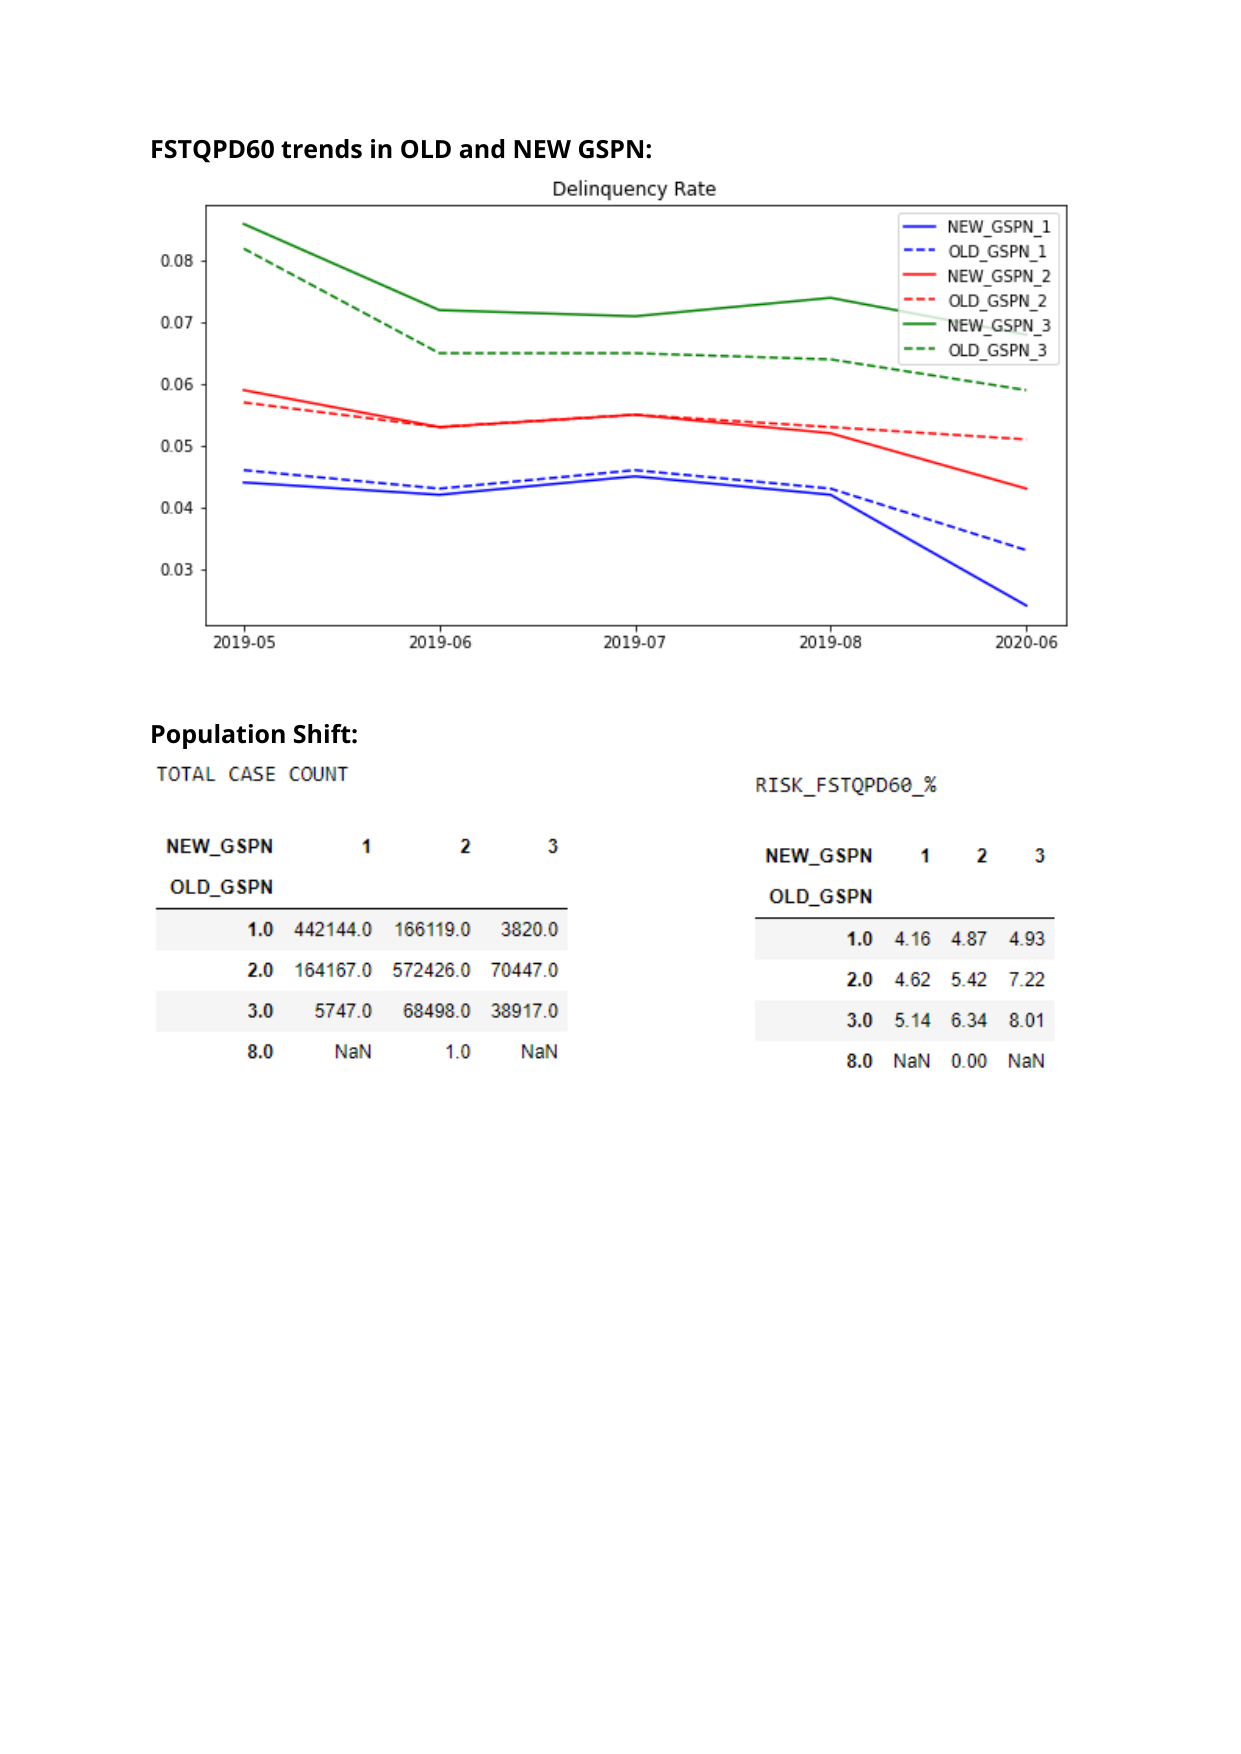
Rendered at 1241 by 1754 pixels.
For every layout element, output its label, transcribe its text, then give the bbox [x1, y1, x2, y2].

picture [150, 165, 1091, 670]
picture [746, 764, 1058, 1079]
picture [150, 753, 571, 1079]
subtitle Population Shift: [150, 716, 1090, 751]
text FSTQPD60 trends in OLD and NEW GSPN: [150, 131, 1090, 165]
